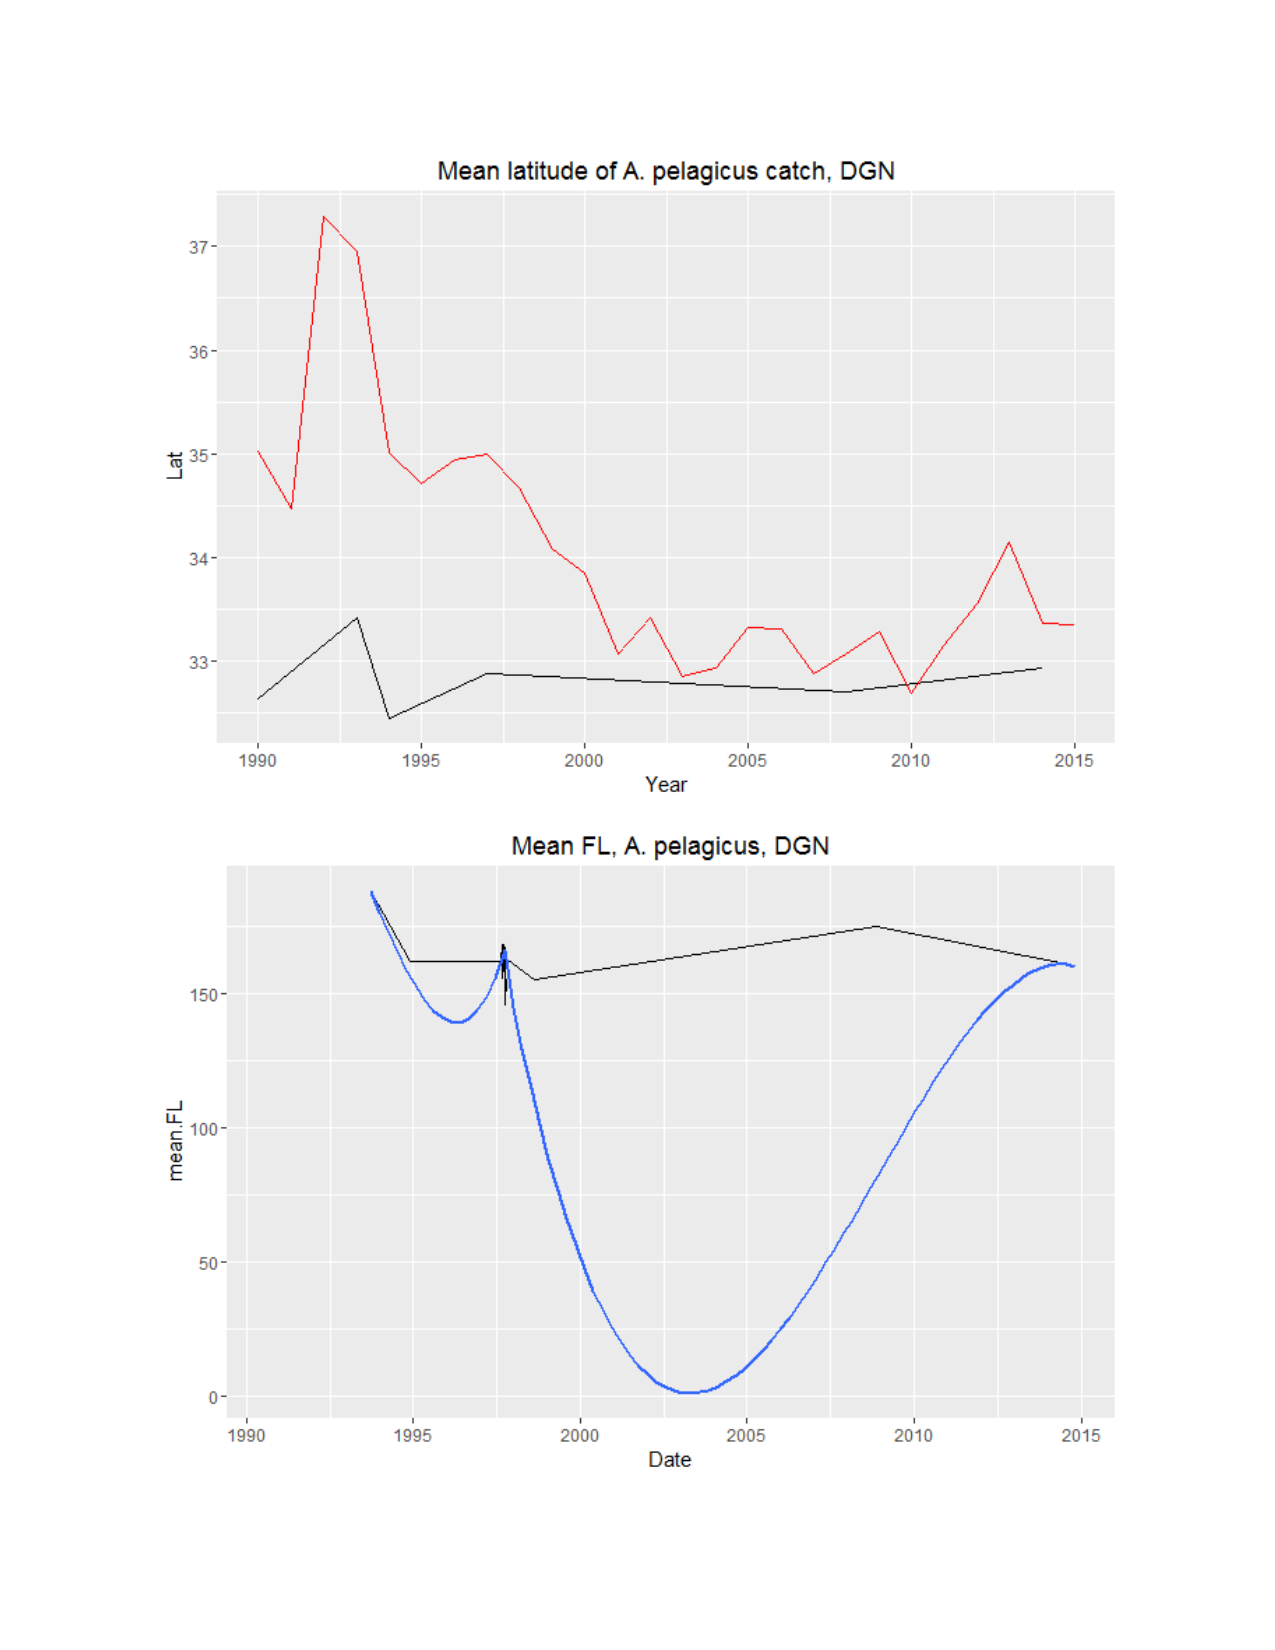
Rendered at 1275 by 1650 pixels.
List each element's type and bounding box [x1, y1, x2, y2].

picture [150, 150, 1125, 806]
picture [150, 824, 1125, 1481]
